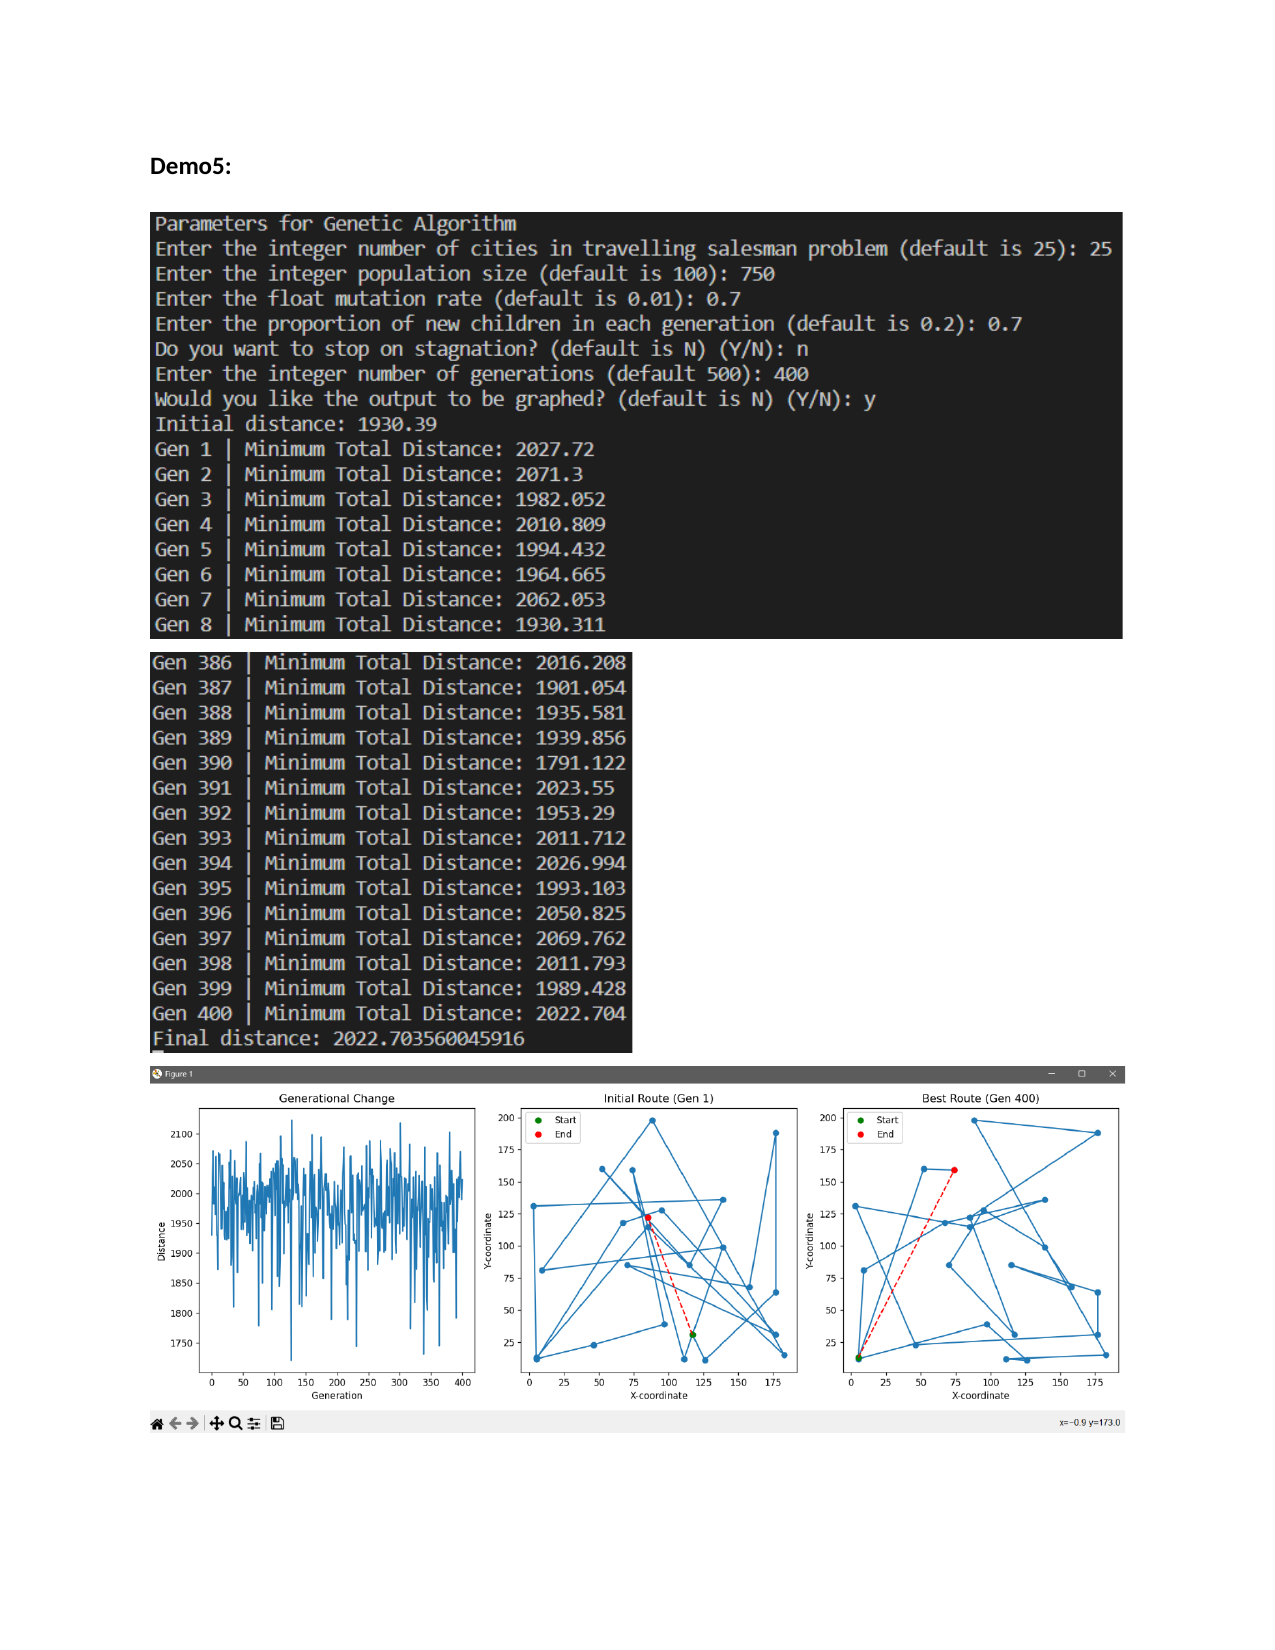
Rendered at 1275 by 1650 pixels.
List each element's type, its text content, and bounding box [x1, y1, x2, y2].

picture [150, 1066, 1125, 1433]
picture [150, 652, 633, 1053]
picture [150, 212, 1123, 639]
text Demo5: [150, 150, 1125, 181]
